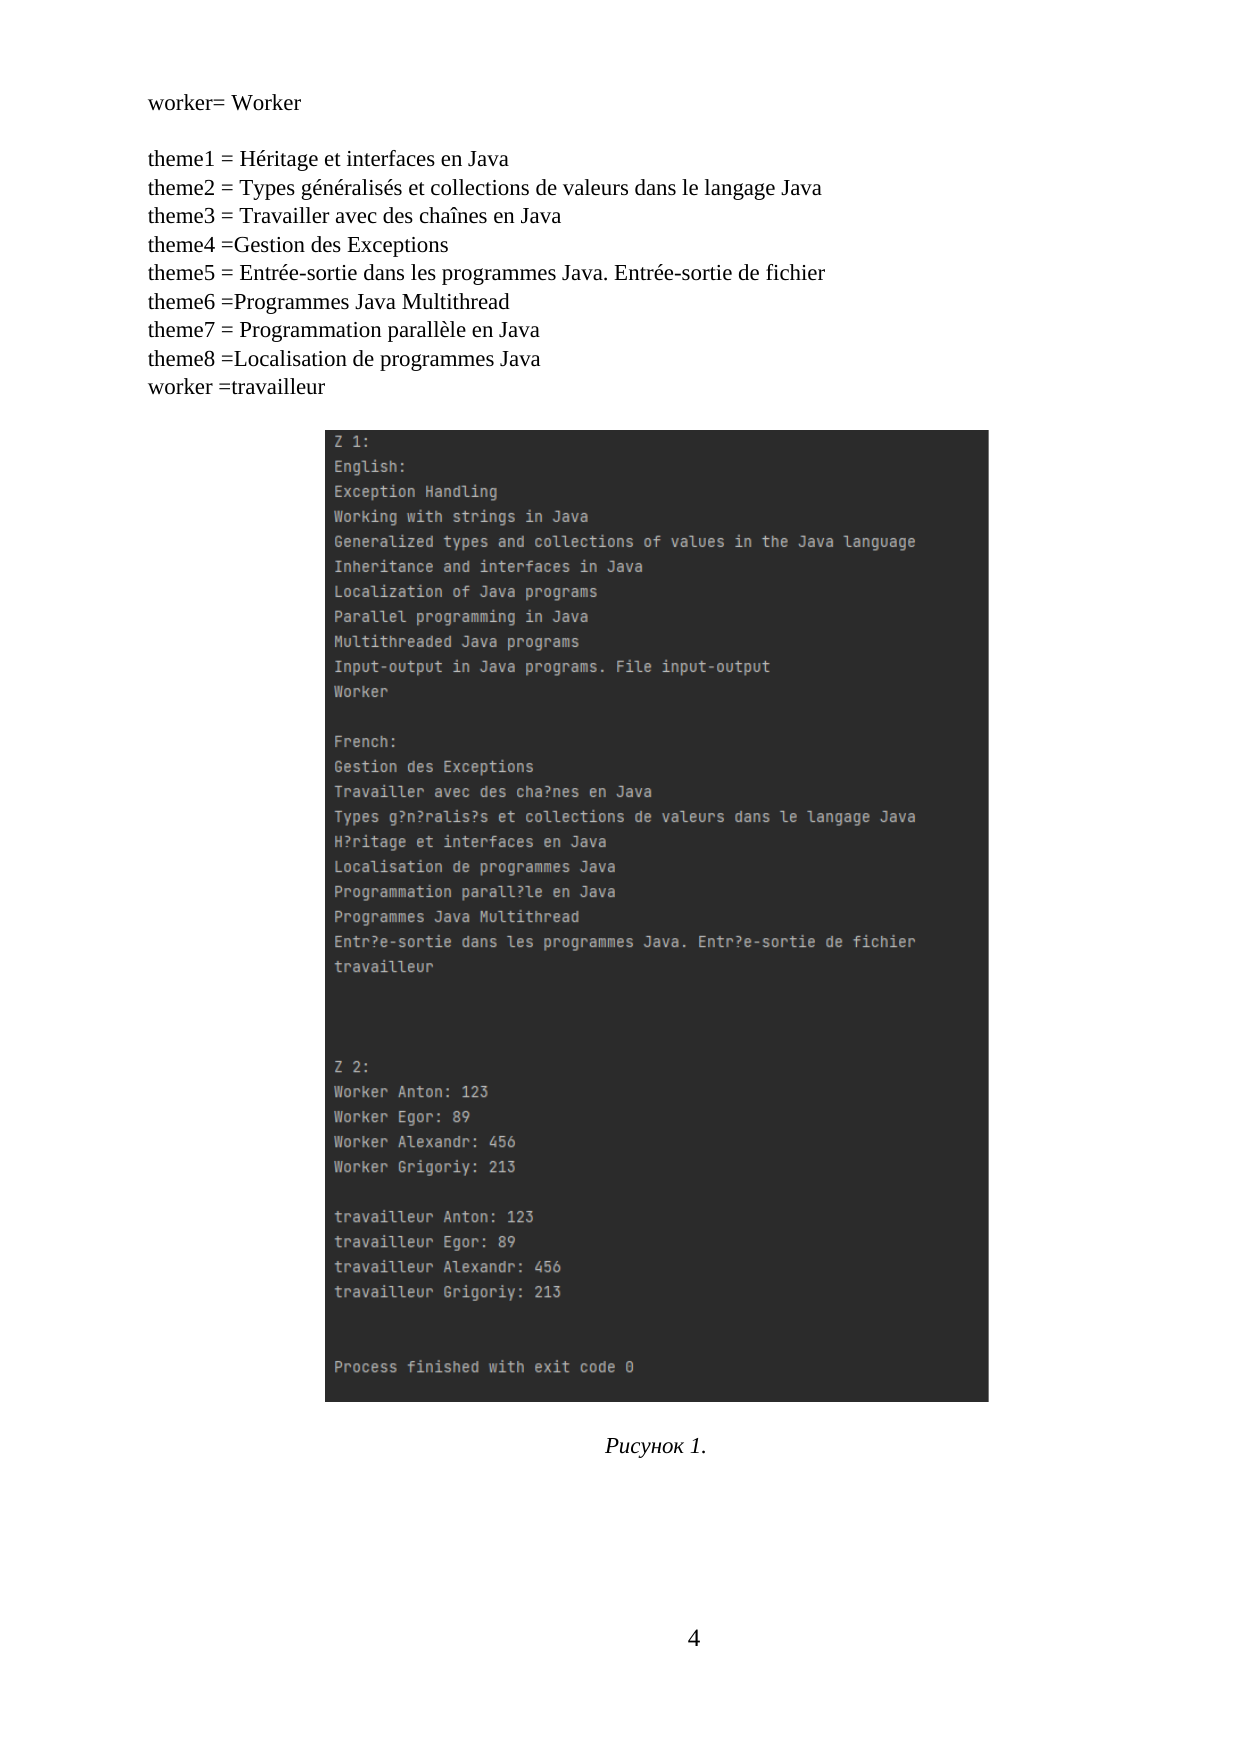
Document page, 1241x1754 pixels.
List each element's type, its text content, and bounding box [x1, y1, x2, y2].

text worker= Worker [148, 89, 1166, 115]
text theme6 =Programmes Java Multithread [148, 288, 1166, 314]
text worker =travailleur [148, 373, 1166, 400]
text theme7 = Programmation parallèle en Java [148, 316, 1166, 343]
text theme4 =Gestion des Exceptions [148, 231, 1166, 257]
text theme8 =Localisation de programmes Java [148, 345, 1166, 371]
text theme5 = Entrée-sortie dans les programmes Java. Entrée-sortie de fichier [148, 259, 1166, 286]
picture [325, 430, 989, 1402]
text theme2 = Types généralisés et collections de valeurs dans le langage Java [148, 174, 1166, 200]
text theme3 = Travailler avec des chaînes en Java [148, 202, 1166, 229]
text Рисунок 1. [148, 1432, 1166, 1459]
text theme1 = Héritage et interfaces en Java [148, 146, 1166, 172]
